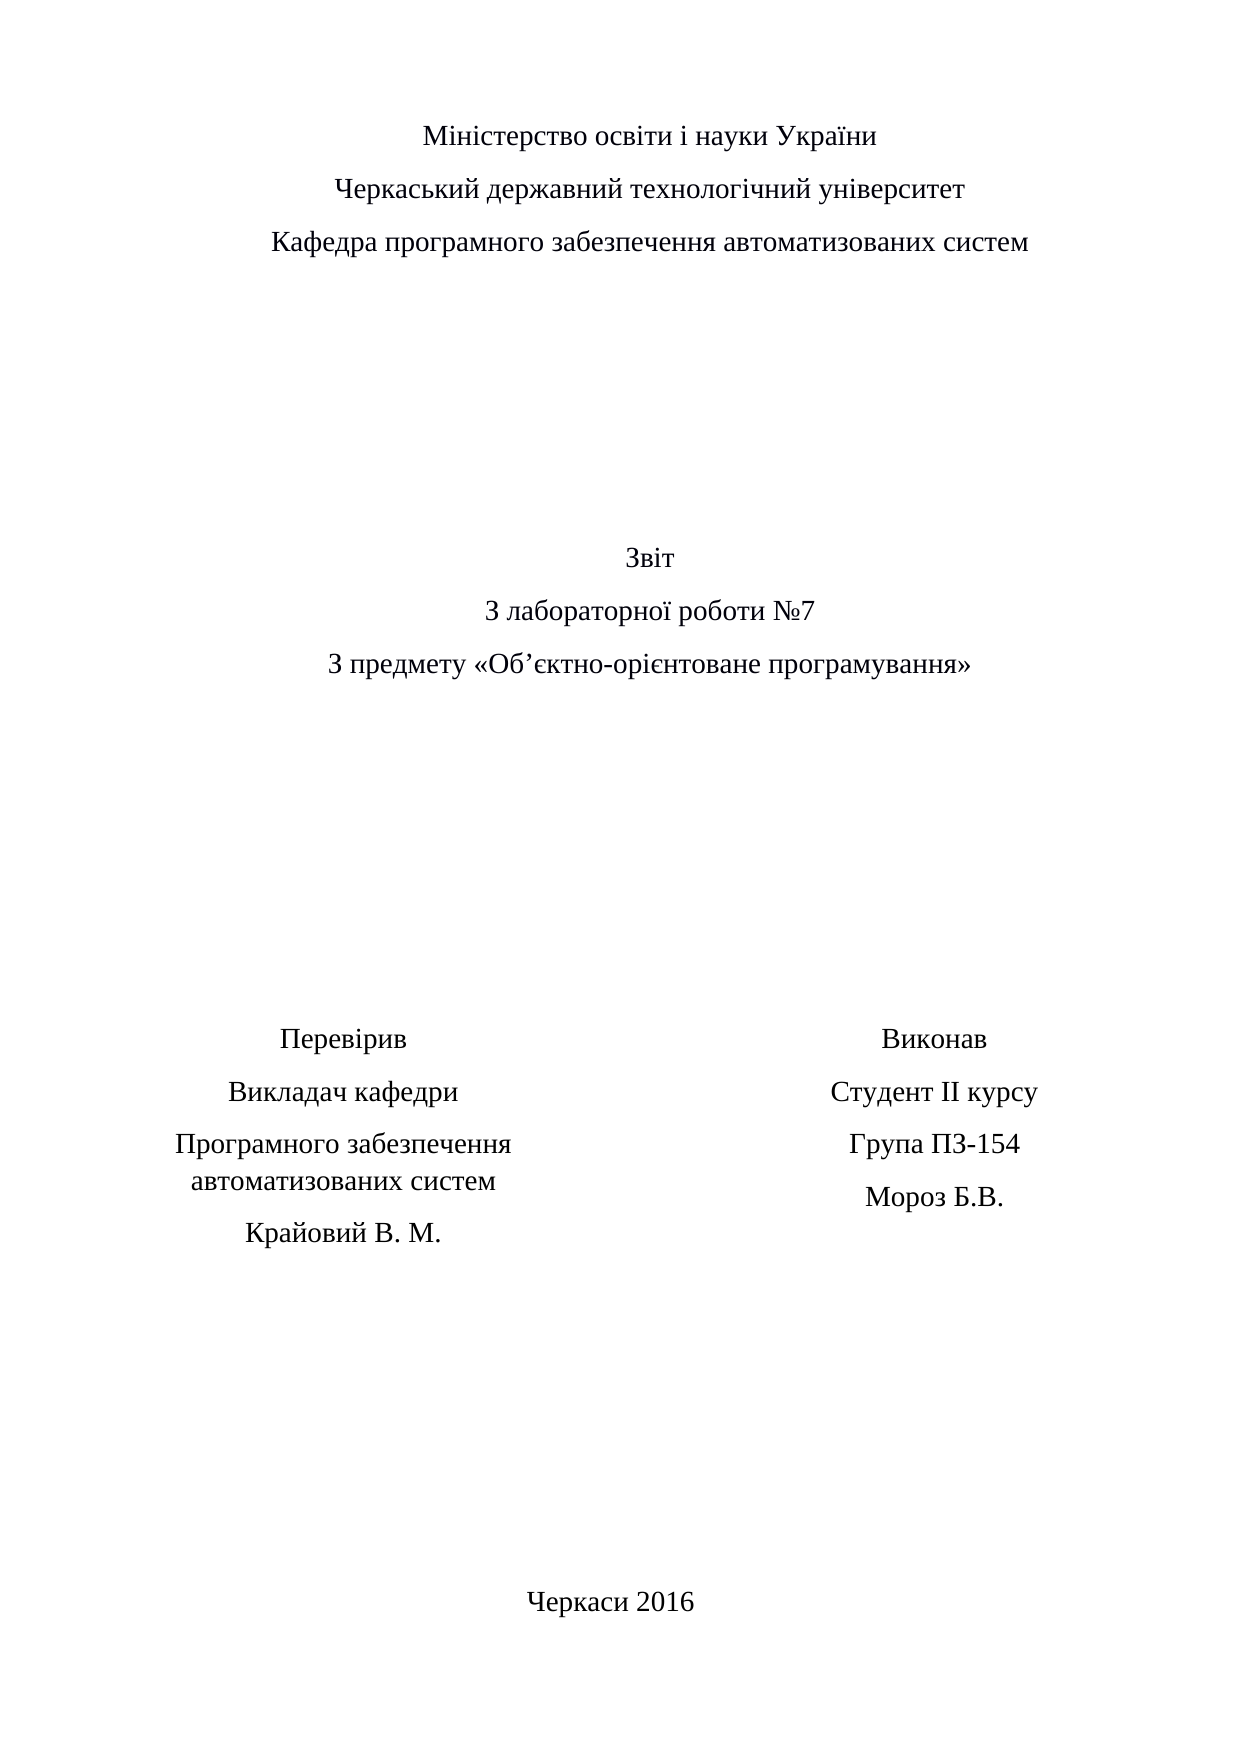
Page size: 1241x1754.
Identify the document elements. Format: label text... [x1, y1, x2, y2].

text З предмету «Об’єктно-орієнтоване програмування» [148, 646, 1152, 680]
text З лабораторної роботи №7 [148, 593, 1152, 627]
text Міністерство освіти і науки України [148, 118, 1152, 152]
text Кафедра програмного забезпечення автоматизованих систем [148, 224, 1152, 257]
text Черкаський державний технологічний університет [148, 171, 1152, 204]
text Звіт [148, 541, 1152, 574]
